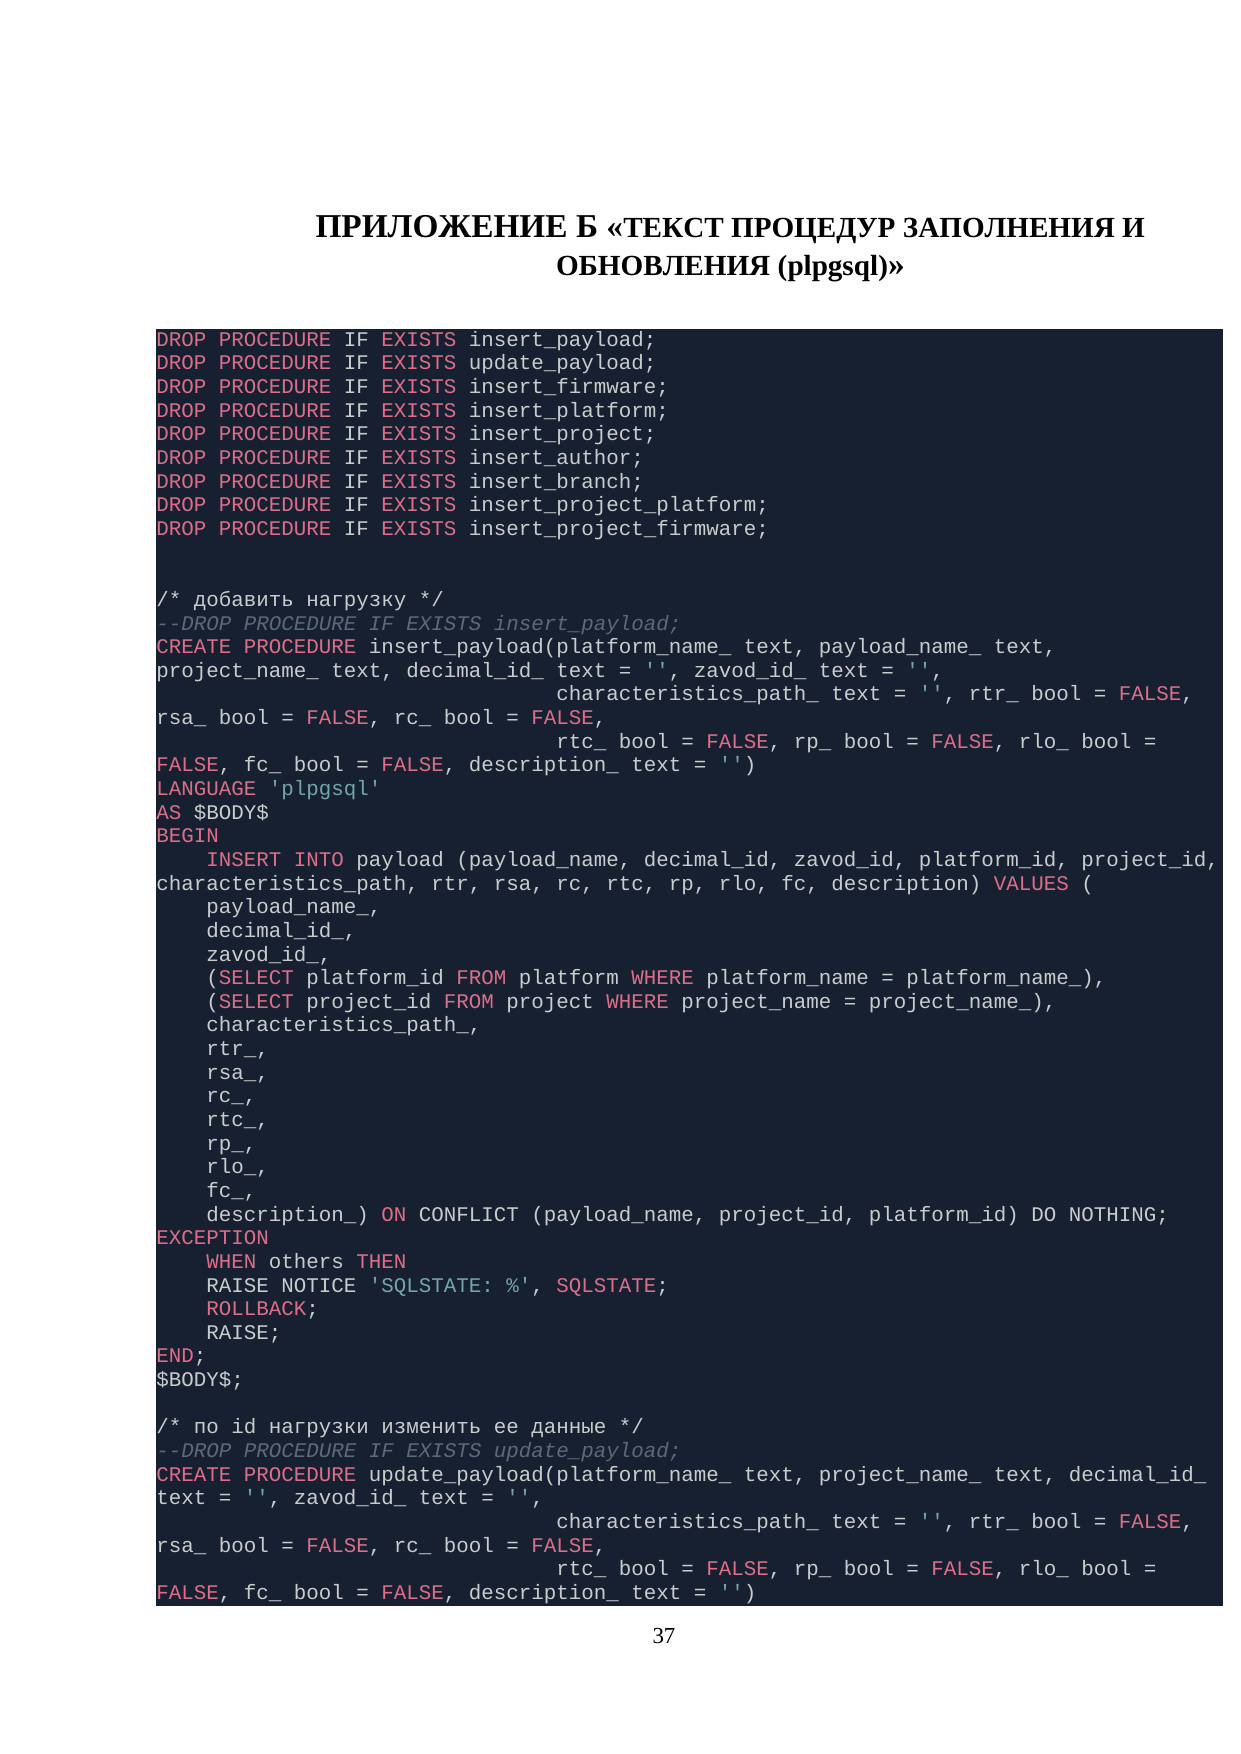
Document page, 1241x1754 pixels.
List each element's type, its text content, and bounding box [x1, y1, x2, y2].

subtitle ПРИЛОЖЕНИЕ Б «ТЕКСТ ПРОЦЕДУР ЗАПОЛНЕНИЯ И ОБНОВЛЕНИЯ (plpgsql)» [237, 206, 1223, 283]
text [156, 329, 1223, 1606]
